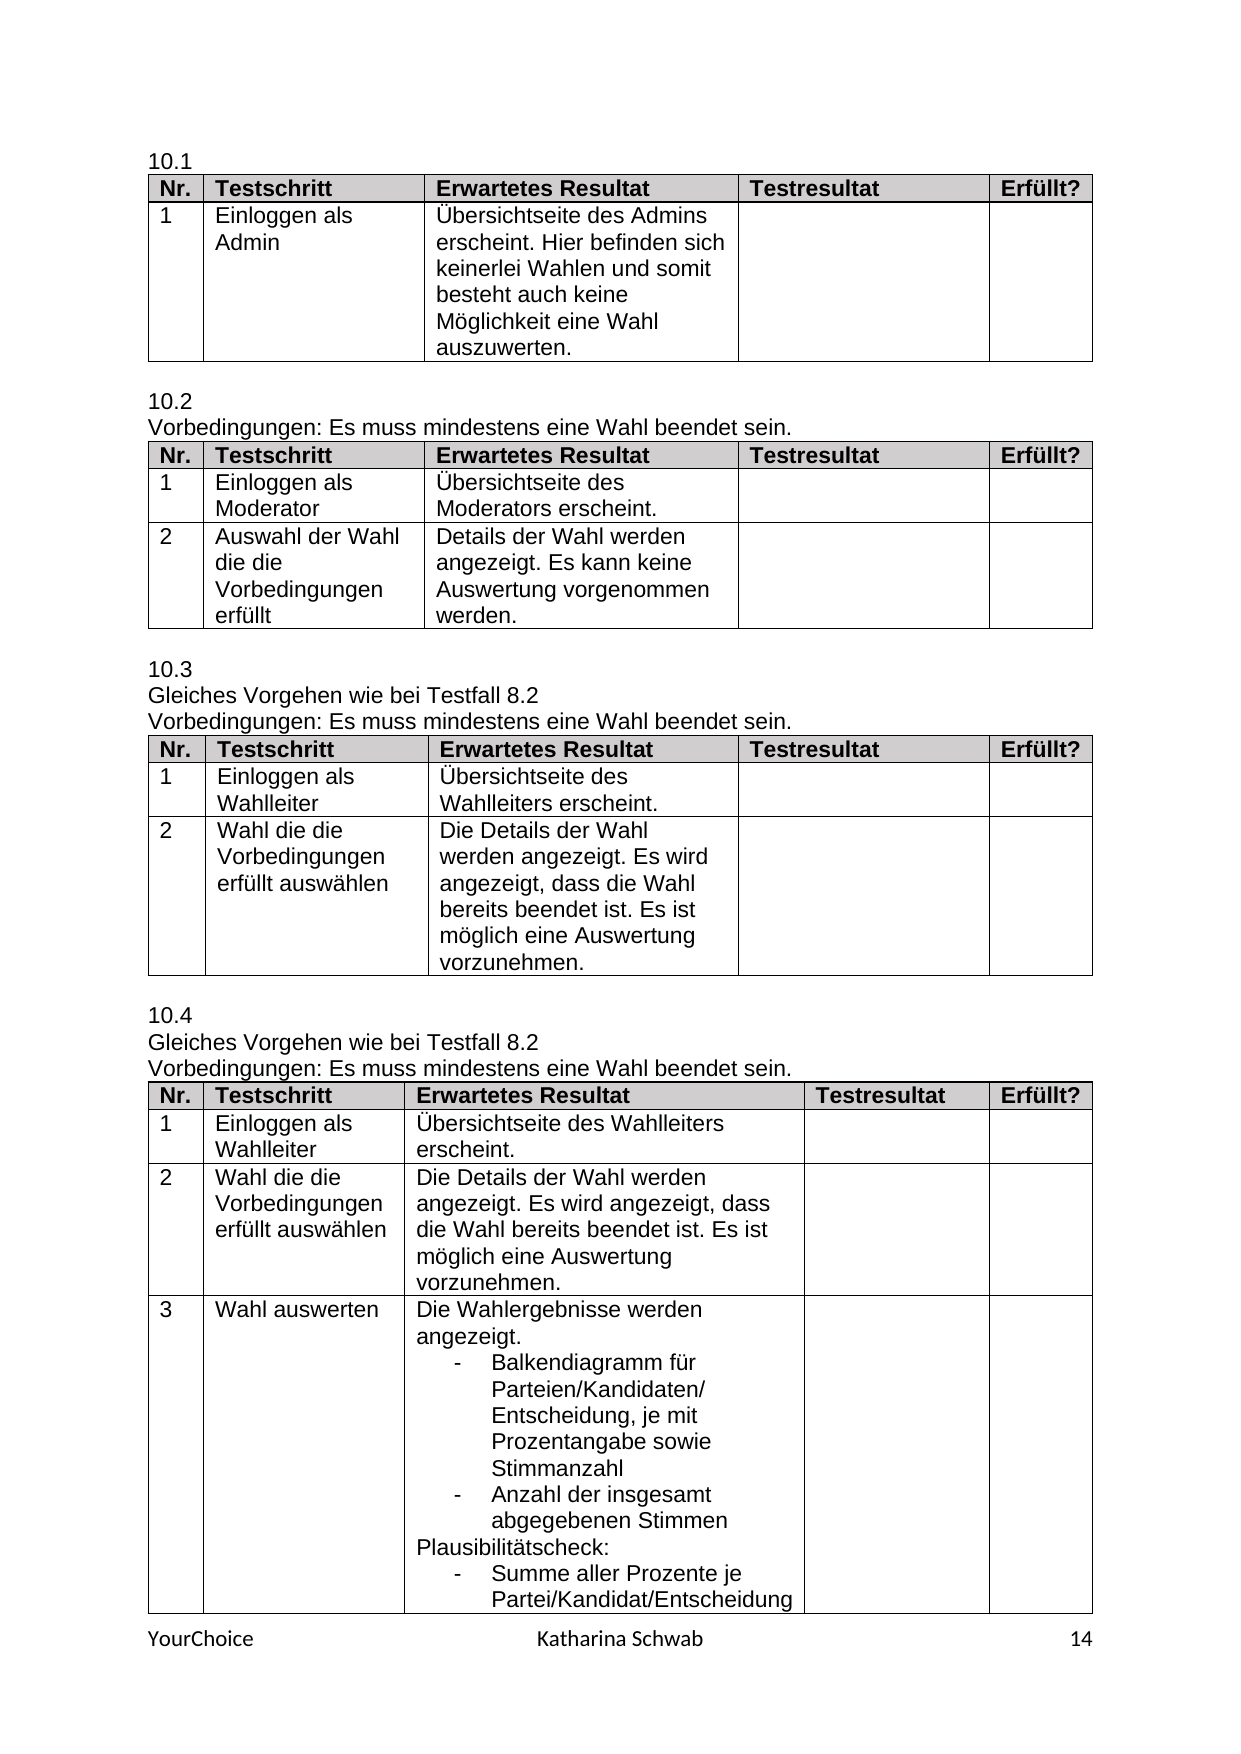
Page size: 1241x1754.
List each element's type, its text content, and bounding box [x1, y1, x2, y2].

table_header Testresultat [739, 736, 989, 762]
table_header Nr. [149, 442, 203, 468]
text 10.4 [148, 1002, 1093, 1029]
text 10.2 [148, 388, 1093, 414]
table_header Testschritt [206, 736, 428, 762]
table_header Testresultat [805, 1083, 989, 1109]
table_header Erfüllt? [990, 175, 1092, 201]
table_cell Einloggen als Wahlleiter [204, 1110, 404, 1163]
table_cell [990, 1164, 1092, 1295]
table_cell Übersichtseite des Wahlleiters erscheint. [405, 1110, 804, 1163]
table_cell [805, 1164, 989, 1295]
table_cell [990, 763, 1092, 816]
text Vorbedingungen: Es muss mindestens eine Wahl beendet sein. [148, 1055, 1093, 1081]
table_cell [990, 203, 1092, 361]
table_cell Die Details der Wahl werden angezeigt. Es wird angezeigt, dass die Wahl bereits beendet ist. Es ist möglich eine Auswertung vorzunehmen. [429, 817, 738, 975]
table_cell [990, 1296, 1092, 1613]
table_cell 2 [149, 523, 203, 628]
table_cell Wahl auswerten [204, 1296, 404, 1613]
table_cell Übersichtseite des Wahlleiters erscheint. [429, 763, 738, 816]
table_cell Die Details der Wahl werden angezeigt. Es wird angezeigt, dass die Wahl bereits beendet ist. Es ist möglich eine Auswertung vorzunehmen. [405, 1164, 804, 1295]
table_cell [990, 1110, 1092, 1163]
table_header Erwartetes Resultat [405, 1083, 804, 1109]
text Vorbedingungen: Es muss mindestens eine Wahl beendet sein. [148, 414, 1093, 441]
table_cell [805, 1296, 989, 1613]
table_header Nr. [149, 175, 203, 201]
table_cell [739, 817, 989, 975]
table_cell [739, 763, 989, 816]
table_header Testresultat [739, 442, 989, 468]
text 10.3 [148, 656, 1093, 682]
text Gleiches Vorgehen wie bei Testfall 8.2 [148, 1029, 1093, 1055]
table_cell [739, 469, 989, 522]
table_header Erwartetes Resultat [425, 442, 738, 468]
table_header Erfüllt? [990, 442, 1092, 468]
table_cell 1 [149, 763, 205, 816]
table_header Erfüllt? [990, 1083, 1092, 1109]
table_header Testschritt [204, 175, 424, 201]
table_header Erwartetes Resultat [425, 175, 738, 201]
table_header Erfüllt? [990, 736, 1092, 762]
table_header Testschritt [204, 1083, 404, 1109]
table_cell 3 [149, 1296, 203, 1613]
table_cell [739, 203, 989, 361]
table_cell Einloggen als Admin [204, 203, 424, 361]
table_cell Wahl die die Vorbedingungen erfüllt auswählen [206, 817, 428, 975]
table_header Nr. [149, 736, 205, 762]
table_cell Einloggen als Moderator [204, 469, 424, 522]
table_cell [990, 469, 1092, 522]
table_header Erwartetes Resultat [429, 736, 738, 762]
table_cell Details der Wahl werden angezeigt. Es kann keine Auswertung vorgenommen werden. [425, 523, 738, 628]
table_header Nr. [149, 1083, 203, 1109]
table_cell Auswahl der Wahl die die Vorbedingungen erfüllt [204, 523, 424, 628]
table_cell 2 [149, 817, 205, 975]
table_header Testschritt [204, 442, 424, 468]
table_cell Übersichtseite des Moderators erscheint. [425, 469, 738, 522]
table_cell [990, 523, 1092, 628]
table_cell Einloggen als Wahlleiter [206, 763, 428, 816]
text Gleiches Vorgehen wie bei Testfall 8.2 [148, 682, 1093, 708]
table_cell 1 [149, 1110, 203, 1163]
table_header Testresultat [739, 175, 989, 201]
table_cell [739, 523, 989, 628]
table_cell Wahl die die Vorbedingungen erfüllt auswählen [204, 1164, 404, 1295]
table_cell Übersichtseite des Admins erscheint. Hier befinden sich keinerlei Wahlen und somit besteht auch keine Möglichkeit eine Wahl auszuwerten. [425, 203, 738, 361]
text Vorbedingungen: Es muss mindestens eine Wahl beendet sein. [148, 708, 1093, 735]
text 10.1 [148, 148, 1093, 174]
table_cell 2 [149, 1164, 203, 1295]
table_cell [805, 1110, 989, 1163]
table_cell [990, 817, 1092, 975]
table_cell 1 [149, 469, 203, 522]
table_cell 1 [149, 203, 203, 361]
